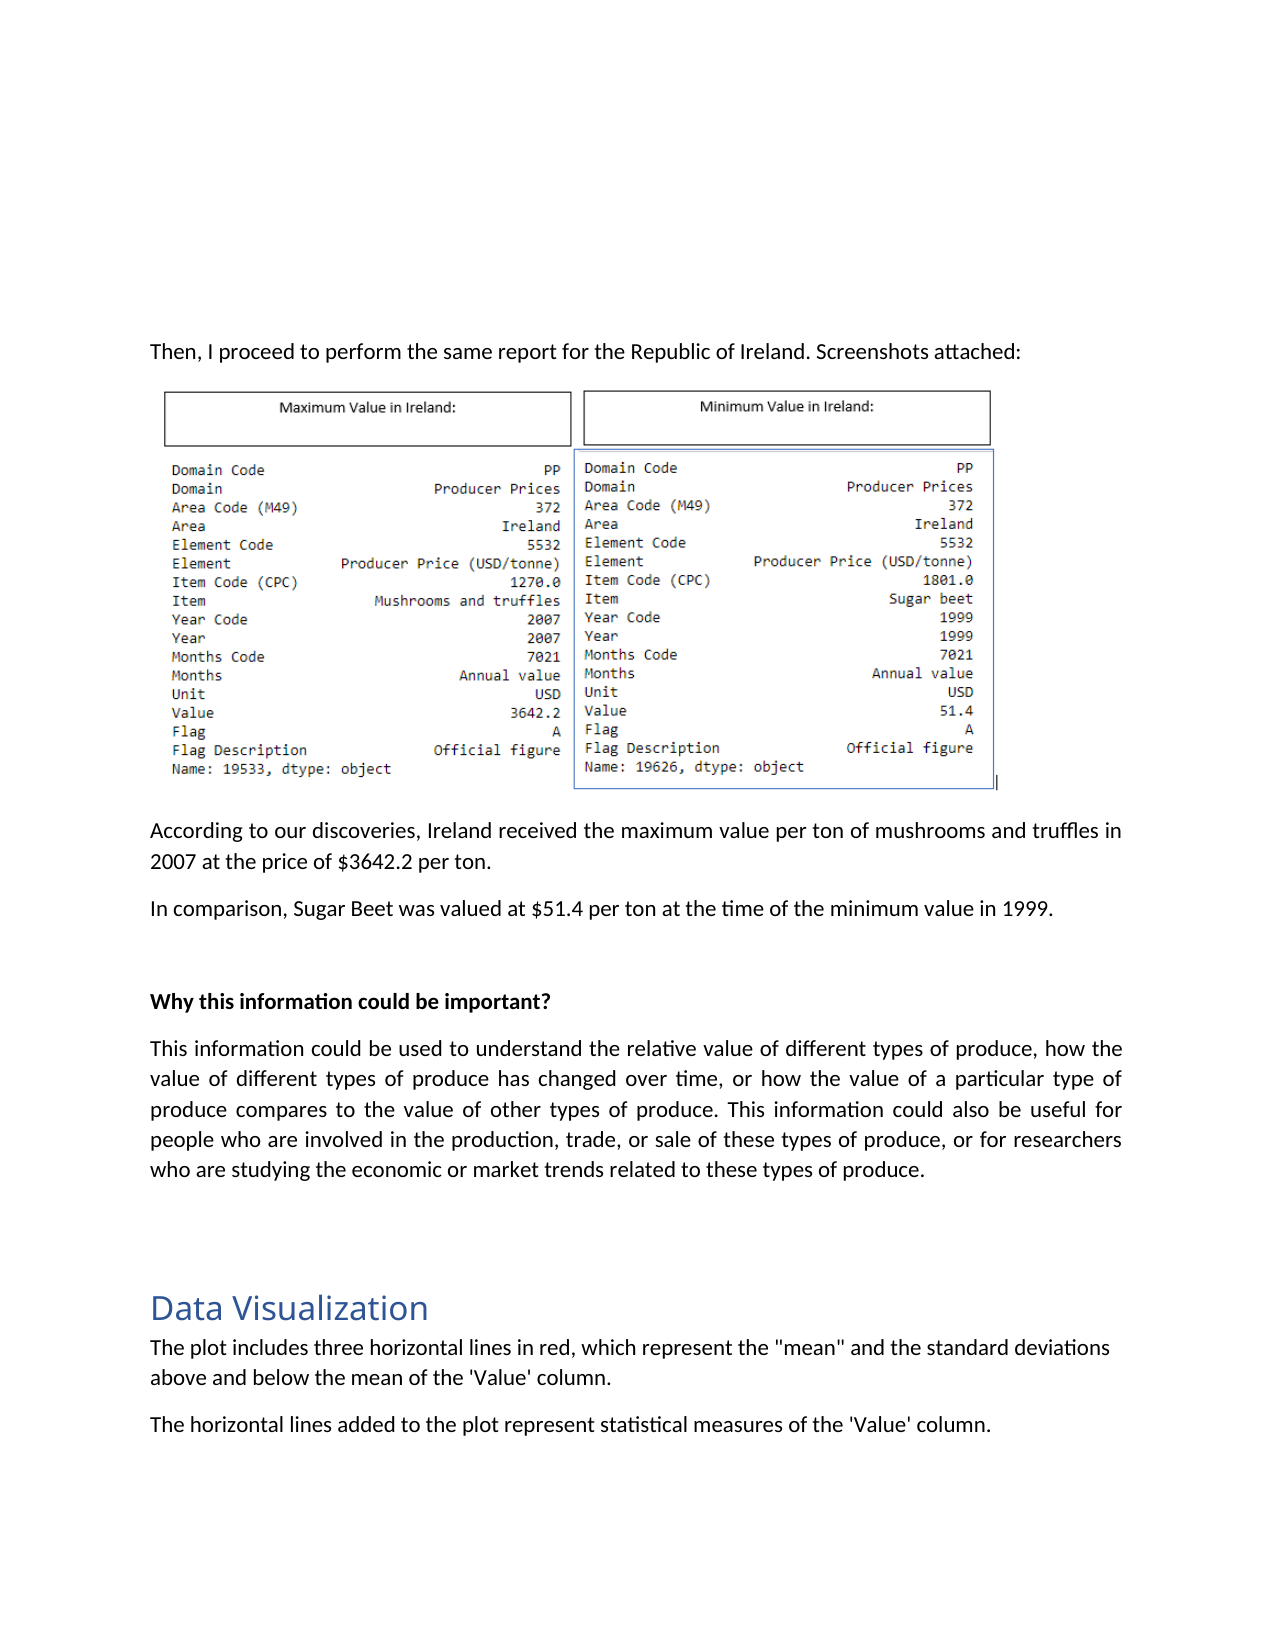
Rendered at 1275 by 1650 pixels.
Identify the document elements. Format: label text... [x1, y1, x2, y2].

text Why this information could be important? [150, 987, 1125, 1016]
picture [150, 384, 1004, 798]
text The plot includes three horizontal lines in red, which represent the "mean" and the standard deviations above and below the mean of the 'Value' column. [150, 1333, 1125, 1392]
text According to our discoveries, Ireland received the maximum value per ton of mushrooms and truffles in 2007 at the price of $3642.2 per ton. [150, 817, 1125, 875]
text Then, I proceed to perform the same report for the Republic of Ireland. Screenshots attached: [150, 337, 1125, 366]
subtitle Data Visualization [150, 1284, 1125, 1330]
text In comparison, Sugar Beet was valued at $51.4 per ton at the time of the minimum value in 1999. [150, 894, 1125, 922]
text This information could be used to understand the relative value of different types of produce, how the value of different types of produce has changed over time, or how the value of a particular type of produce compares to the value of other types of produce. This information could also be useful for people who are involved in the production, trade, or sale of these types of produce, or for researchers who are studying the economic or market trends related to these types of produce. [150, 1034, 1125, 1183]
text The horizontal lines added to the plot represent statistical measures of the 'Value' column. [150, 1410, 1125, 1438]
